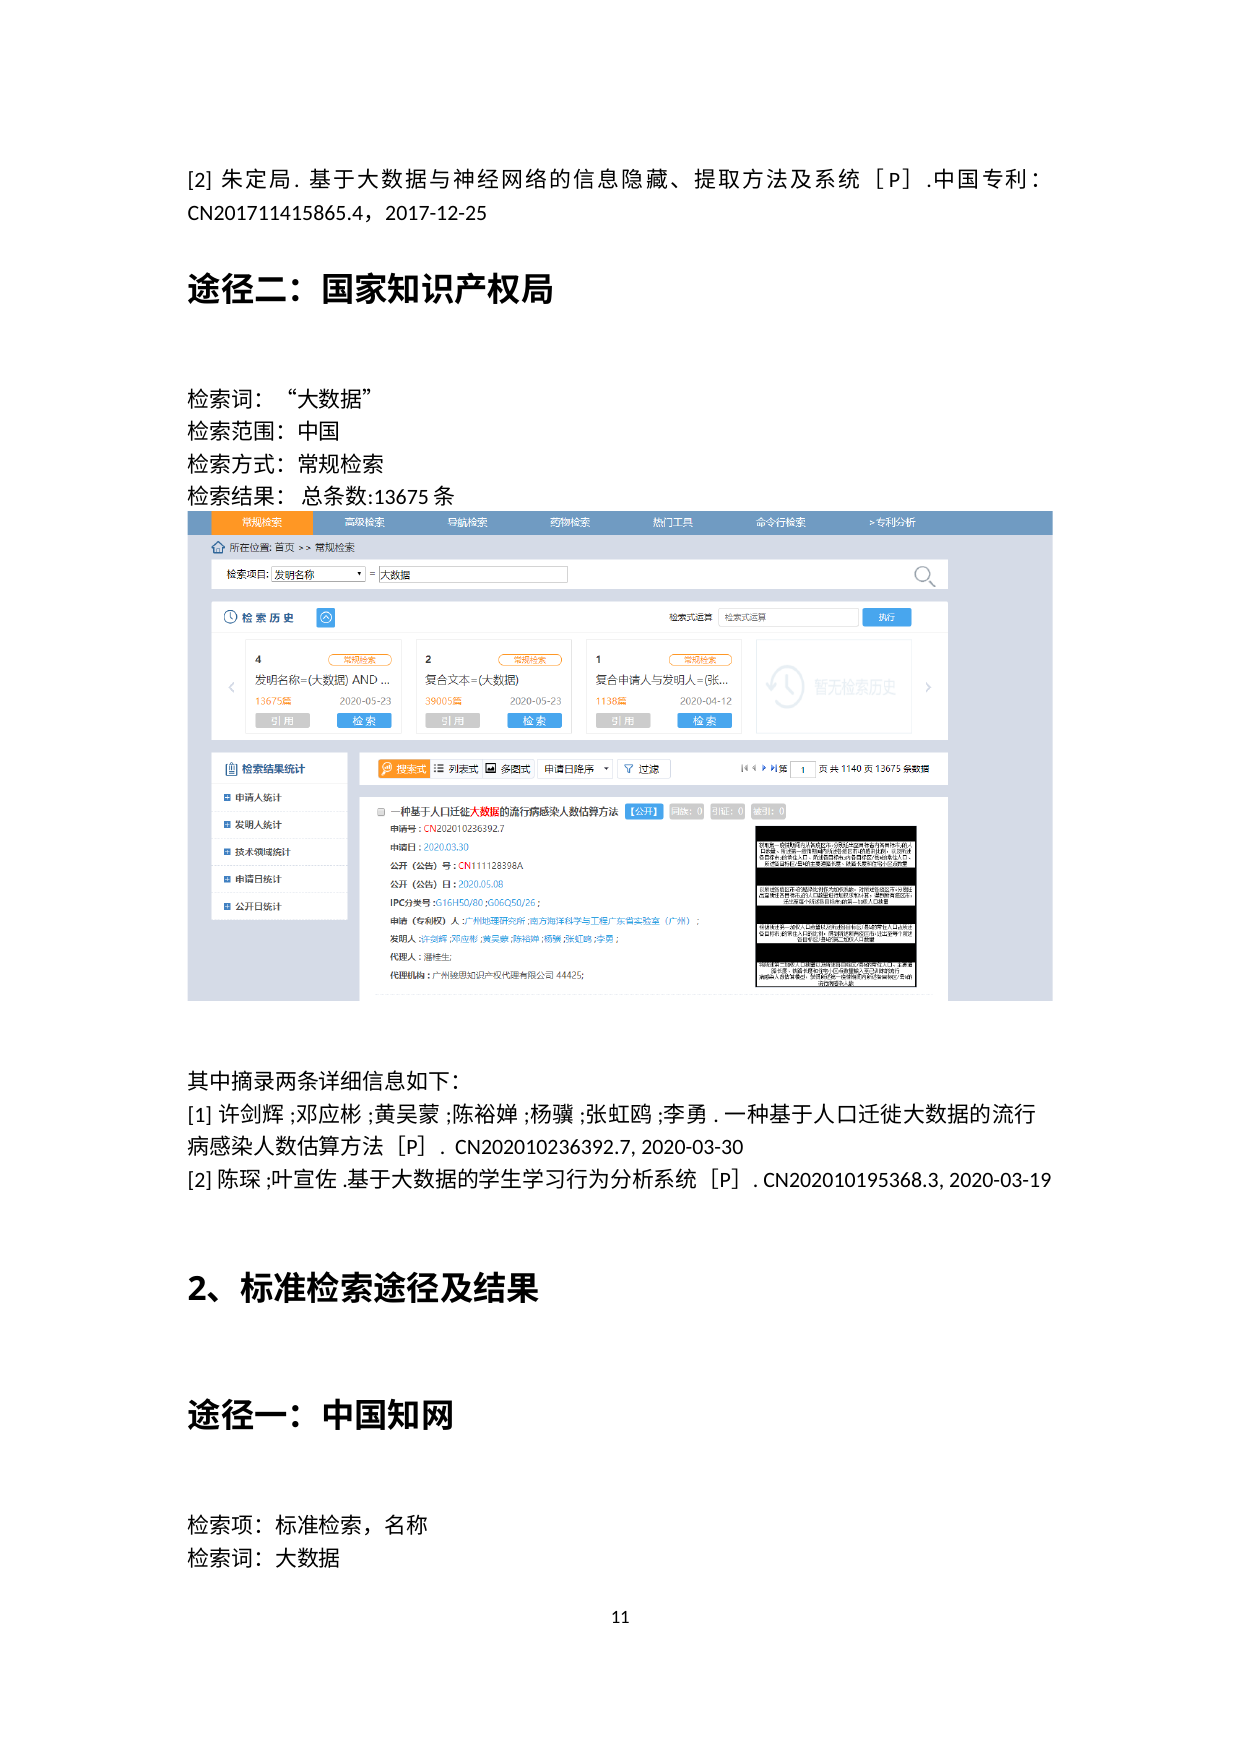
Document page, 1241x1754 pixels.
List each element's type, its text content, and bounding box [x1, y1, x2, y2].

text 检索项：标准检索，名称 [187, 1508, 1053, 1540]
text 检索结果： 总条数:13675条 [187, 479, 1053, 511]
text [2] 陈琛 ;叶宣佐 .基于大数据的学生学习行为分析系统［P］. CN202010195368.3, 2020-03-19 [187, 1161, 1053, 1194]
subtitle [1] 许剑辉 ;邓应彬 ;黄吴蒙 ;陈裕婵 ;杨骥 ;张虹鸥 ;李勇 . 一种基于人口迁徙大数据的流行病感染人数估算方法［P］. CN202010236392.7, 2020-03-30 [187, 1096, 1037, 1161]
subtitle 2、标准检索途径及结果 [187, 1253, 1053, 1318]
text 检索方式：常规检索 [187, 446, 1053, 479]
picture [187, 511, 1053, 1001]
text [2] 朱定局. 基于大数据与神经网络的信息隐藏、提取方法及系统［P］.中国专利：CN201711415865.4，2017-12-25 [187, 162, 1053, 227]
subtitle 途径一：中国知网 [187, 1381, 1053, 1446]
text 其中摘录两条详细信息如下： [187, 1064, 1053, 1096]
text 检索词：大数据 [187, 1540, 1053, 1573]
text 检索词：“大数据” [187, 381, 1053, 414]
subtitle 途径二：国家知识产权局 [187, 254, 1053, 319]
text 检索范围：中国 [187, 414, 1053, 446]
